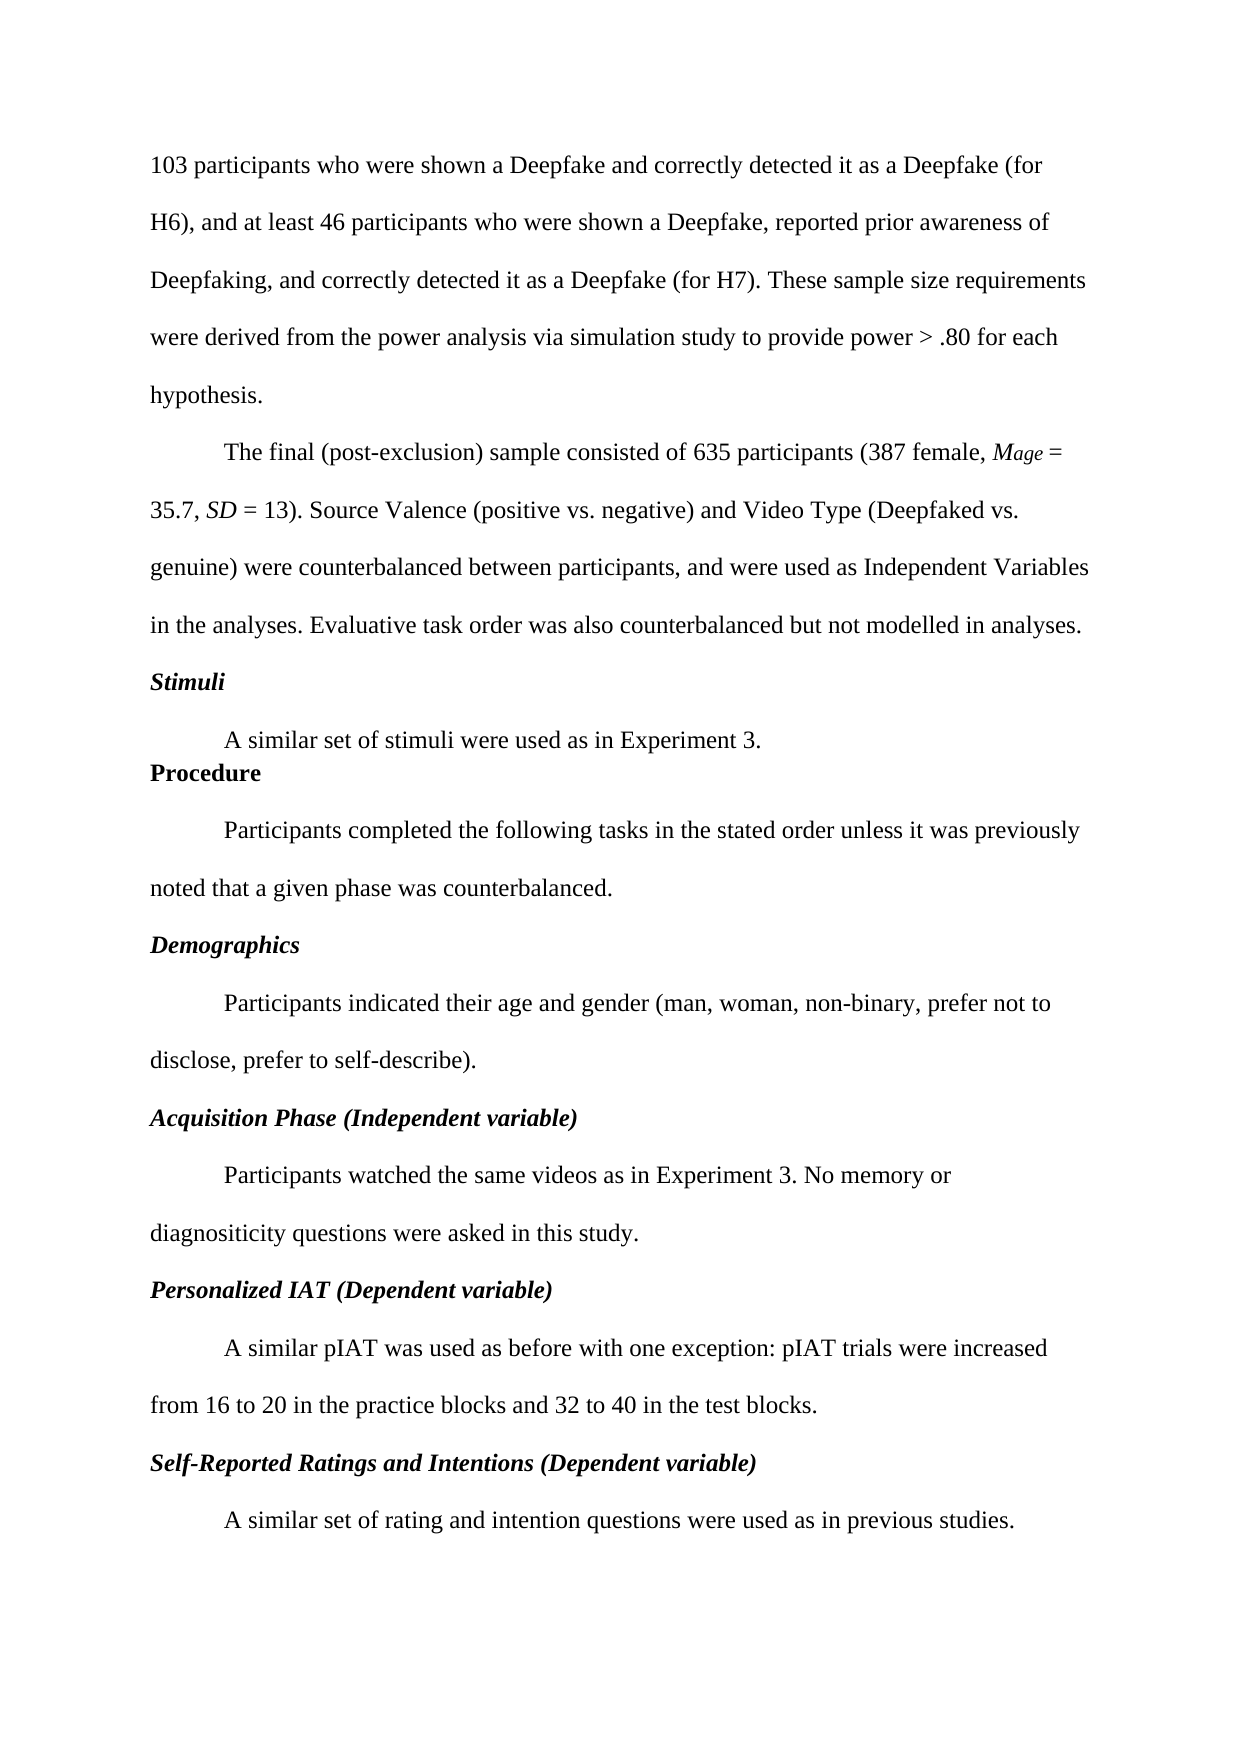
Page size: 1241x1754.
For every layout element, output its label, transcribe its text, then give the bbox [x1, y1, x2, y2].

text Self-Reported Ratings and Intentions (Dependent variable) [150, 1448, 1090, 1477]
text Procedure [150, 758, 1090, 787]
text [150, 150, 1090, 409]
text A similar set of rating and intention questions were used as in previous studies. [150, 1505, 1090, 1534]
text Demographics [150, 930, 1090, 959]
text Acquisition Phase (Independent variable) [150, 1103, 1090, 1132]
text Personalized IAT (Dependent variable) [150, 1275, 1090, 1304]
text A similar set of stimuli were used as in Experiment 3. [150, 725, 1090, 754]
text Participants completed the following tasks in the stated order unless it was previously noted that a given phase was counterbalanced. [150, 815, 1090, 902]
text The final (post-exclusion) sample consisted of 635 participants (387 female, Mage = 35.7, SD = 13). Source Valence (positive vs. negative) and Video Type (Deepfaked vs. genuine) were counterbalanced between participants, and were used as Independent Variables in the analyses. Evaluative task order was also counterbalanced but not modelled in analyses. [150, 437, 1090, 639]
text A similar pIAT was used as before with one exception: pIAT trials were increased from 16 to 20 in the practice blocks and 32 to 40 in the test blocks. [150, 1333, 1090, 1419]
text Participants indicated their age and gender (man, woman, non-binary, prefer not to disclose, prefer to self-describe). [150, 988, 1090, 1074]
text Participants watched the same videos as in Experiment 3. No memory or diagnositicity questions were asked in this study. [150, 1160, 1090, 1247]
text Stimuli [150, 667, 1090, 696]
